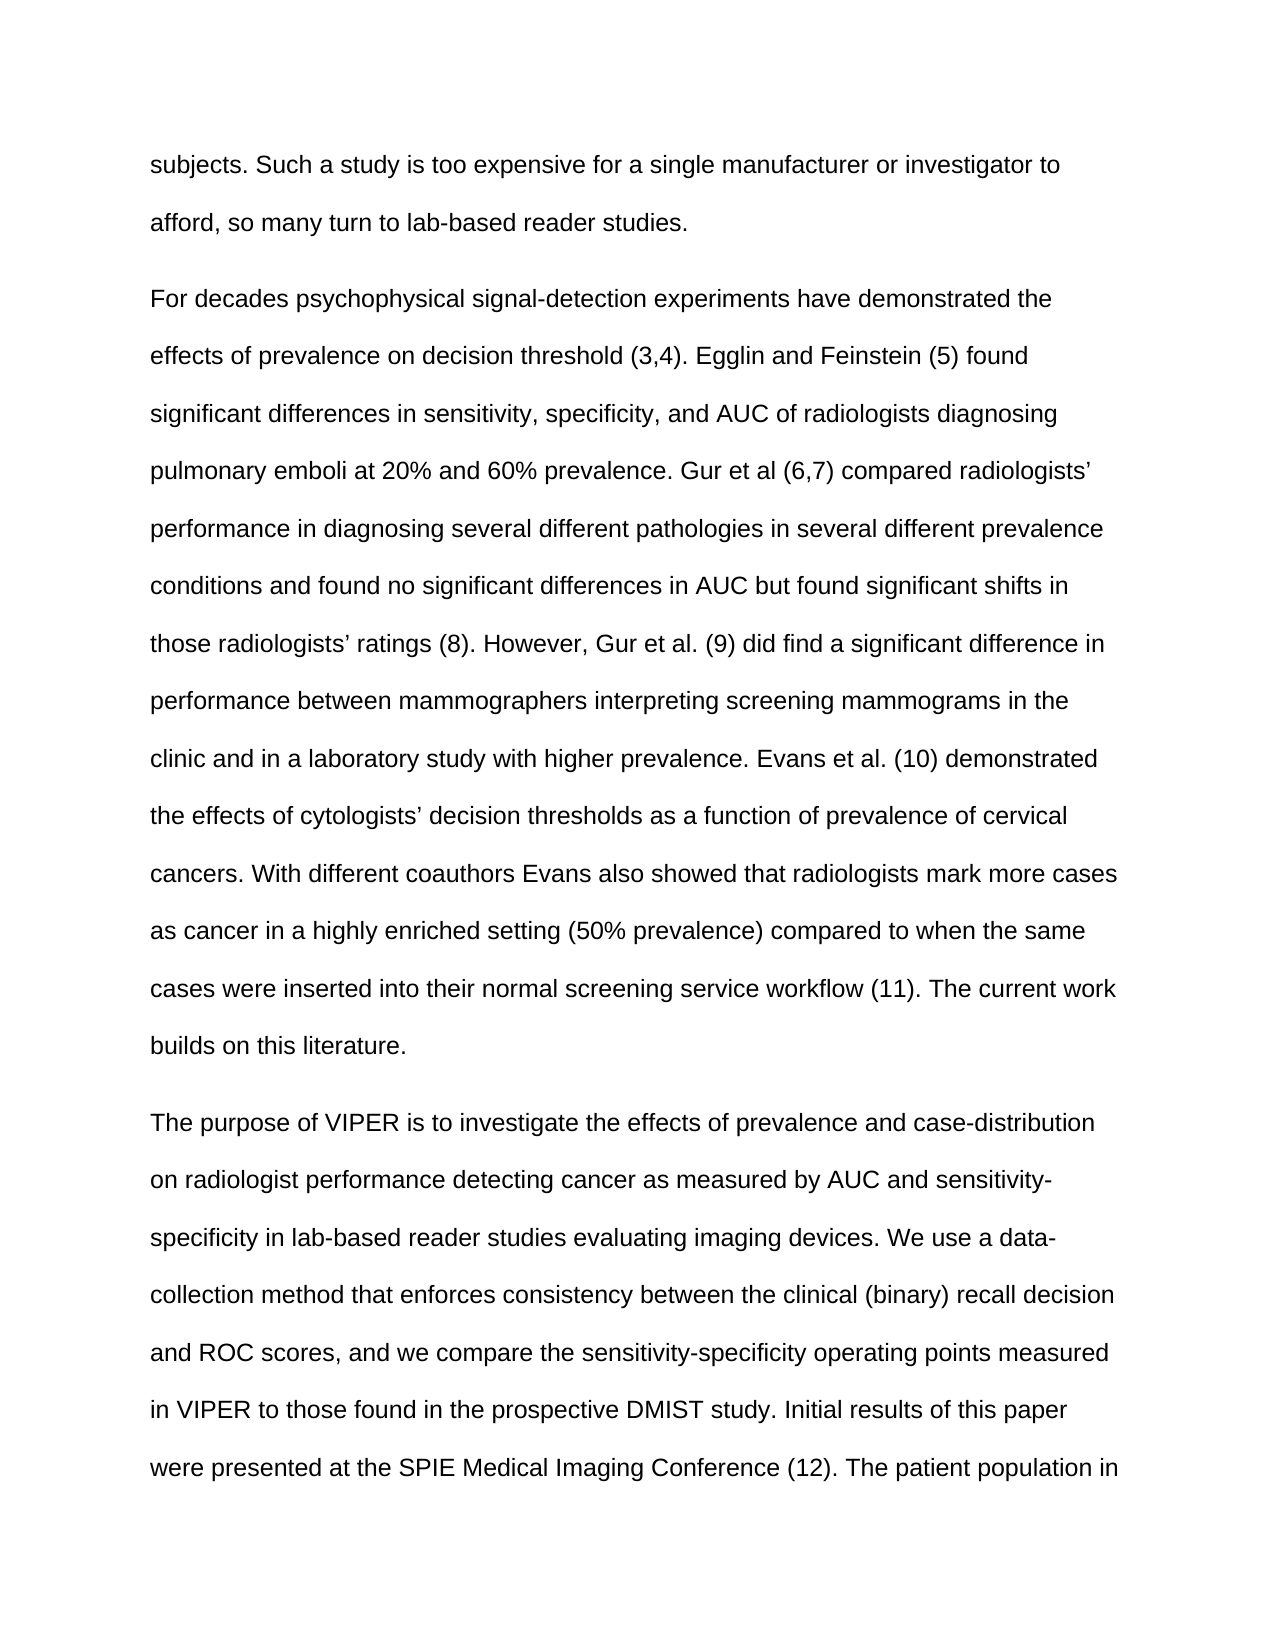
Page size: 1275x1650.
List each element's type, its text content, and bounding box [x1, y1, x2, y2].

text For decades psychophysical signal-detection experiments have demonstrated the effects of prevalence on decision threshold (3,4). Egglin and Feinstein (5) found significant differences in sensitivity, specificity, and AUC of radiologists diagnosing pulmonary emboli at 20% and 60% prevalence. Gur et al (6,7) compared radiologists’ performance in diagnosing several different pathologies in several different prevalence conditions and found no significant differences in AUC but found significant shifts in those radiologists’ ratings (8). However, Gur et al. (9) did find a significant difference in performance between mammographers interpreting screening mammograms in the clinic and in a laboratory study with higher prevalence. Evans et al. (10) demonstrated the effects of cytologists’ decision thresholds as a function of prevalence of cervical cancers. With different coauthors Evans also showed that radiologists mark more cases as cancer in a highly enriched setting (50% prevalence) compared to when the same cases were inserted into their normal screening service workflow (11). The current work builds on this literature. [150, 284, 1125, 1060]
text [150, 1107, 1125, 1481]
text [150, 150, 1125, 236]
